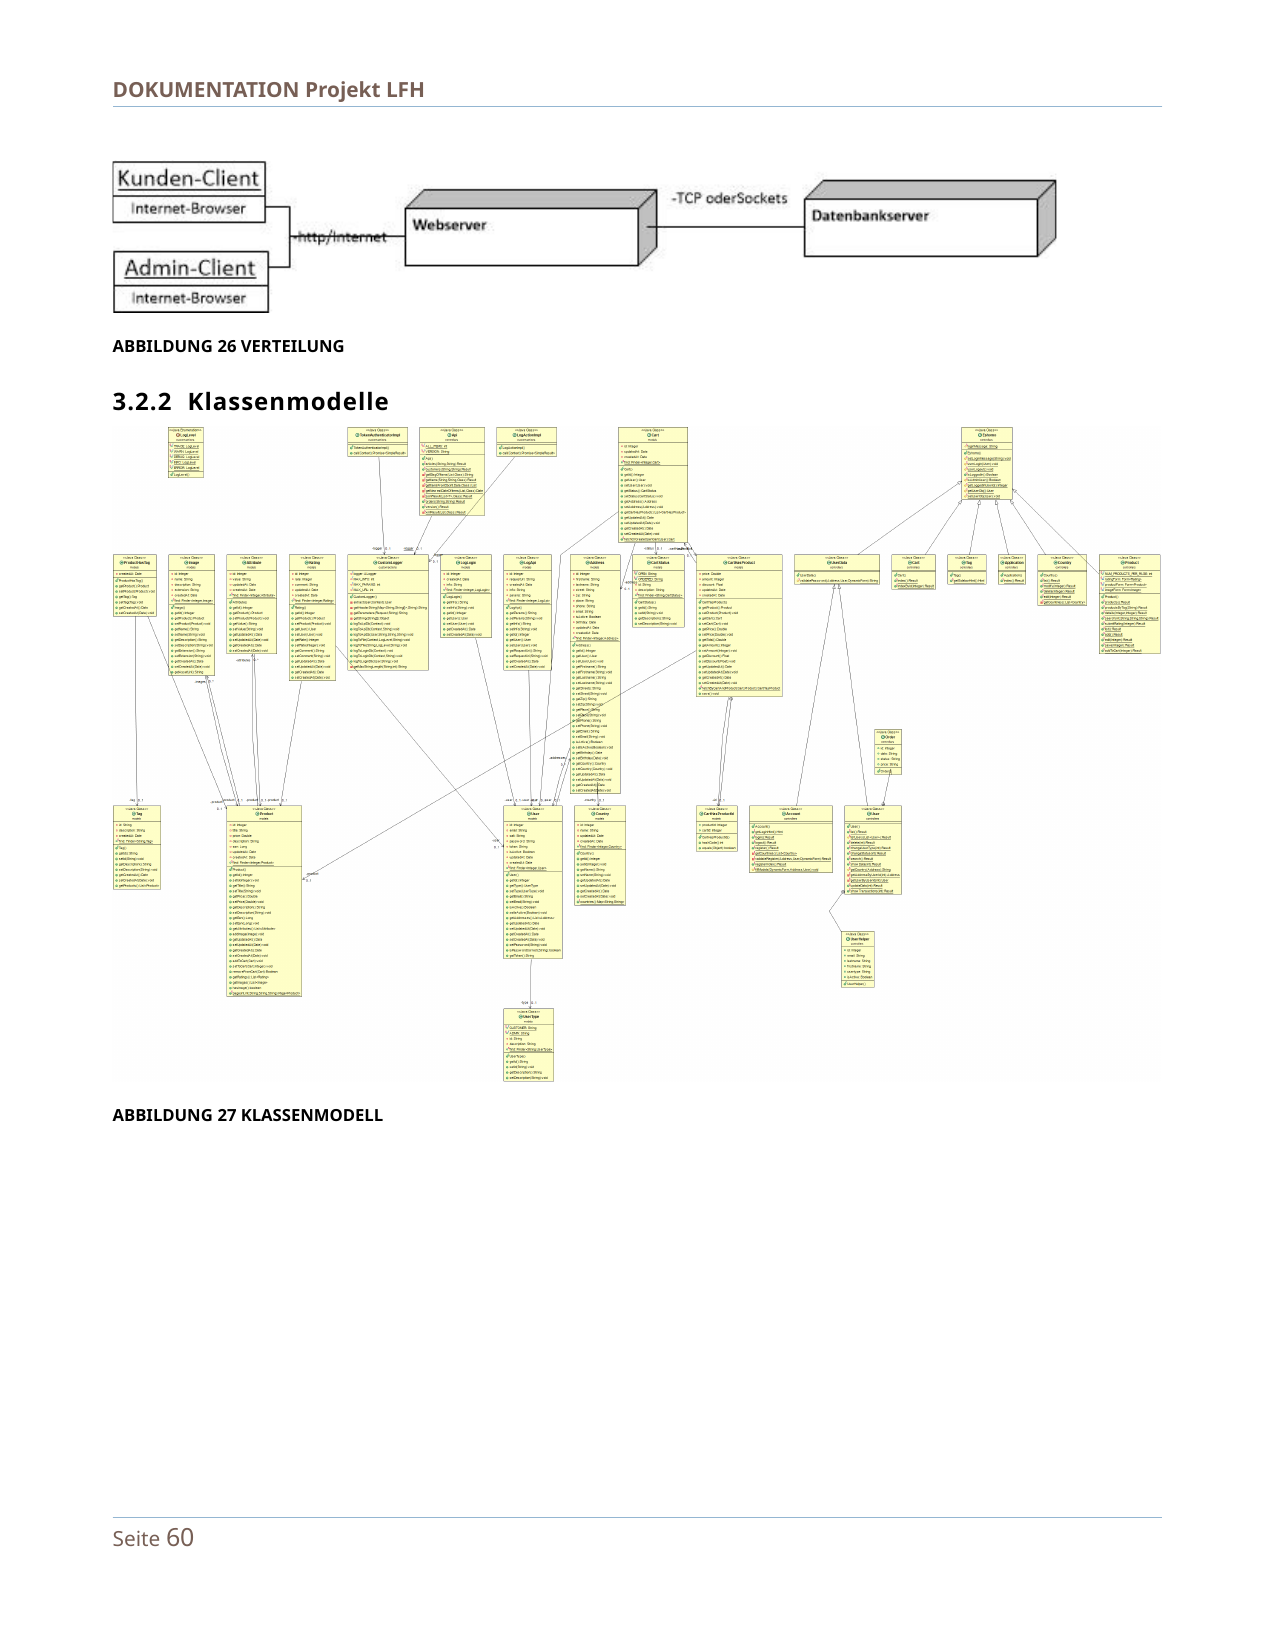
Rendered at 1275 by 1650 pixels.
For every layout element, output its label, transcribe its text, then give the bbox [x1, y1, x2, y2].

subtitle Klassenmodelle [112, 384, 1162, 417]
picture [112, 426, 1161, 1082]
picture [112, 160, 1057, 313]
